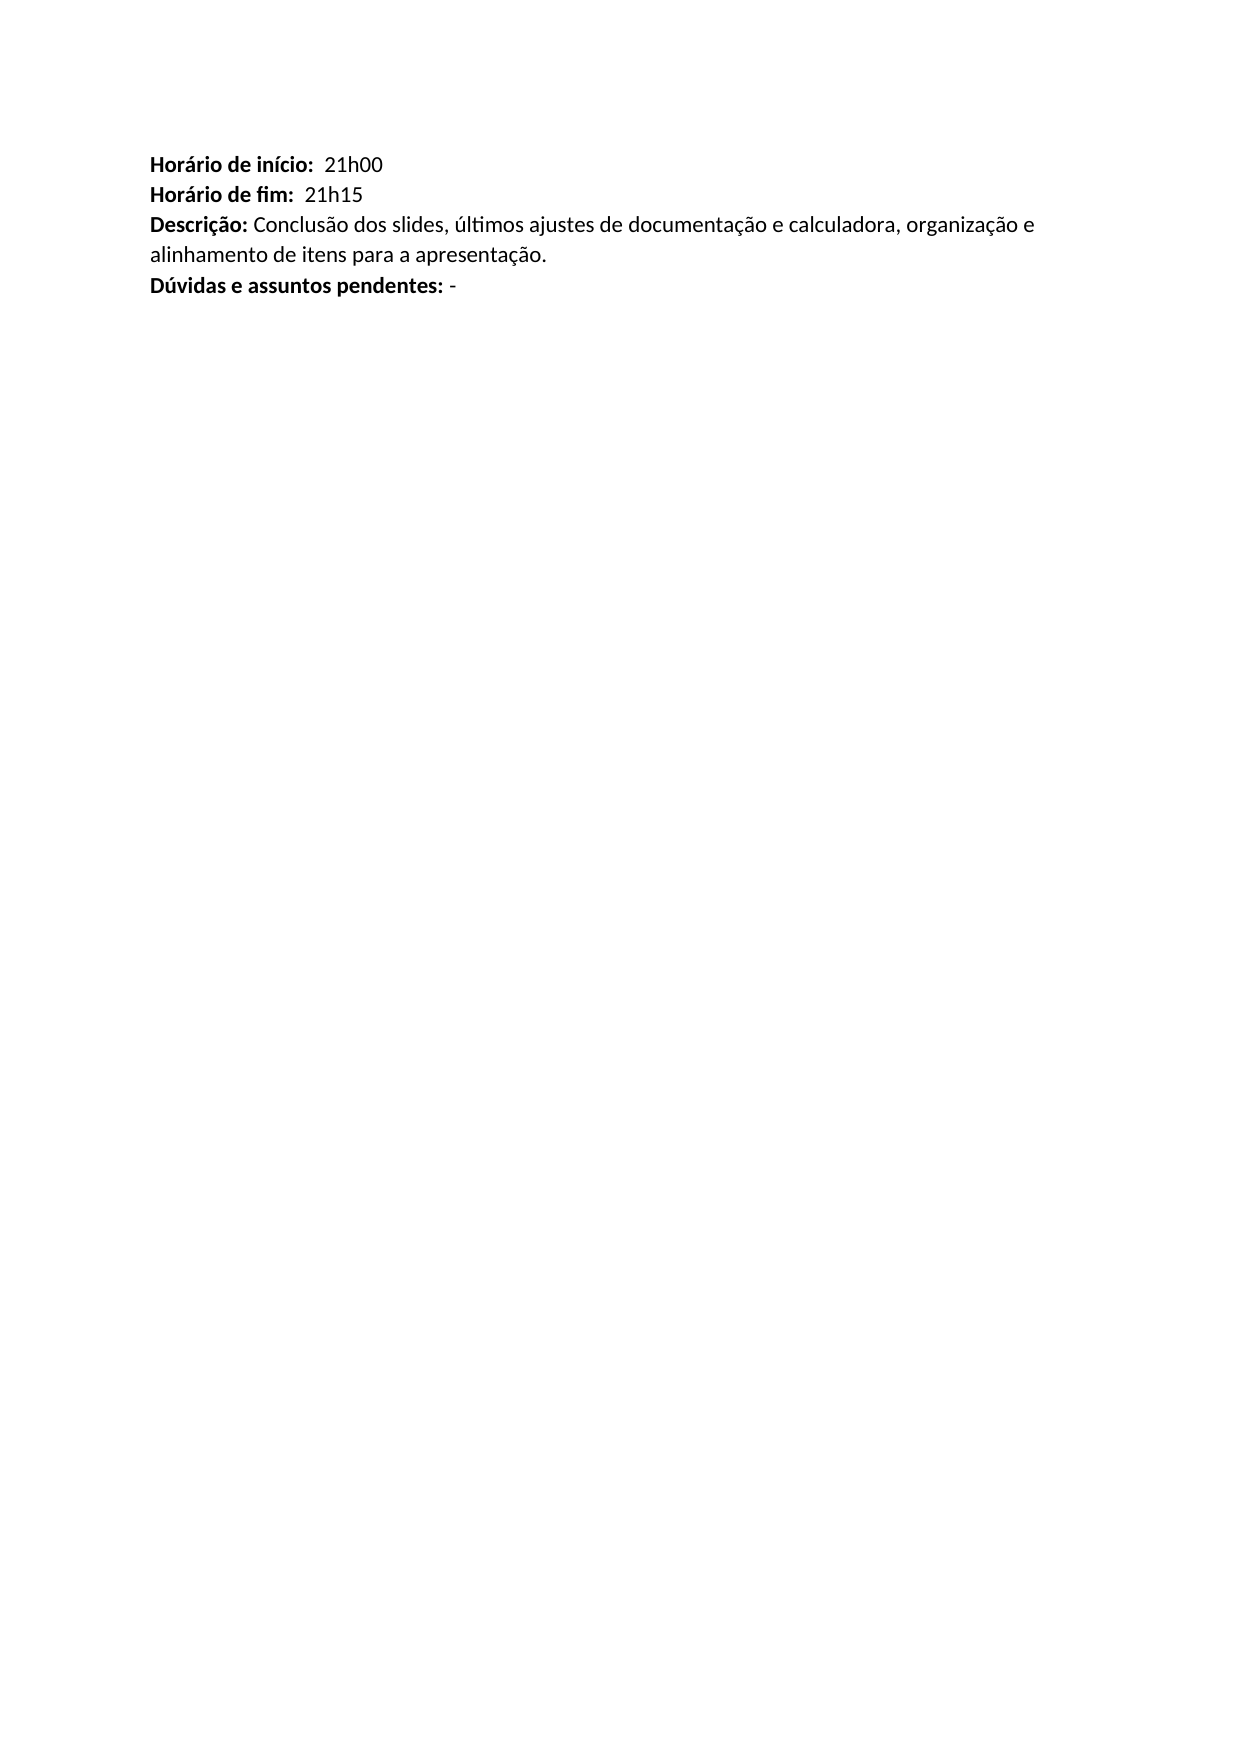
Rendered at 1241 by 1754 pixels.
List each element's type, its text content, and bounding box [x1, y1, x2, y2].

text Dúvidas e assuntos pendentes: - [150, 271, 1090, 299]
text Horário de início: 21h00 Horário de fim: 21h15 Descrição: Conclusão dos slides, últimos ajustes de documentação e calculadora, organização e alinhamento de itens para a apresentação. [150, 150, 1090, 269]
